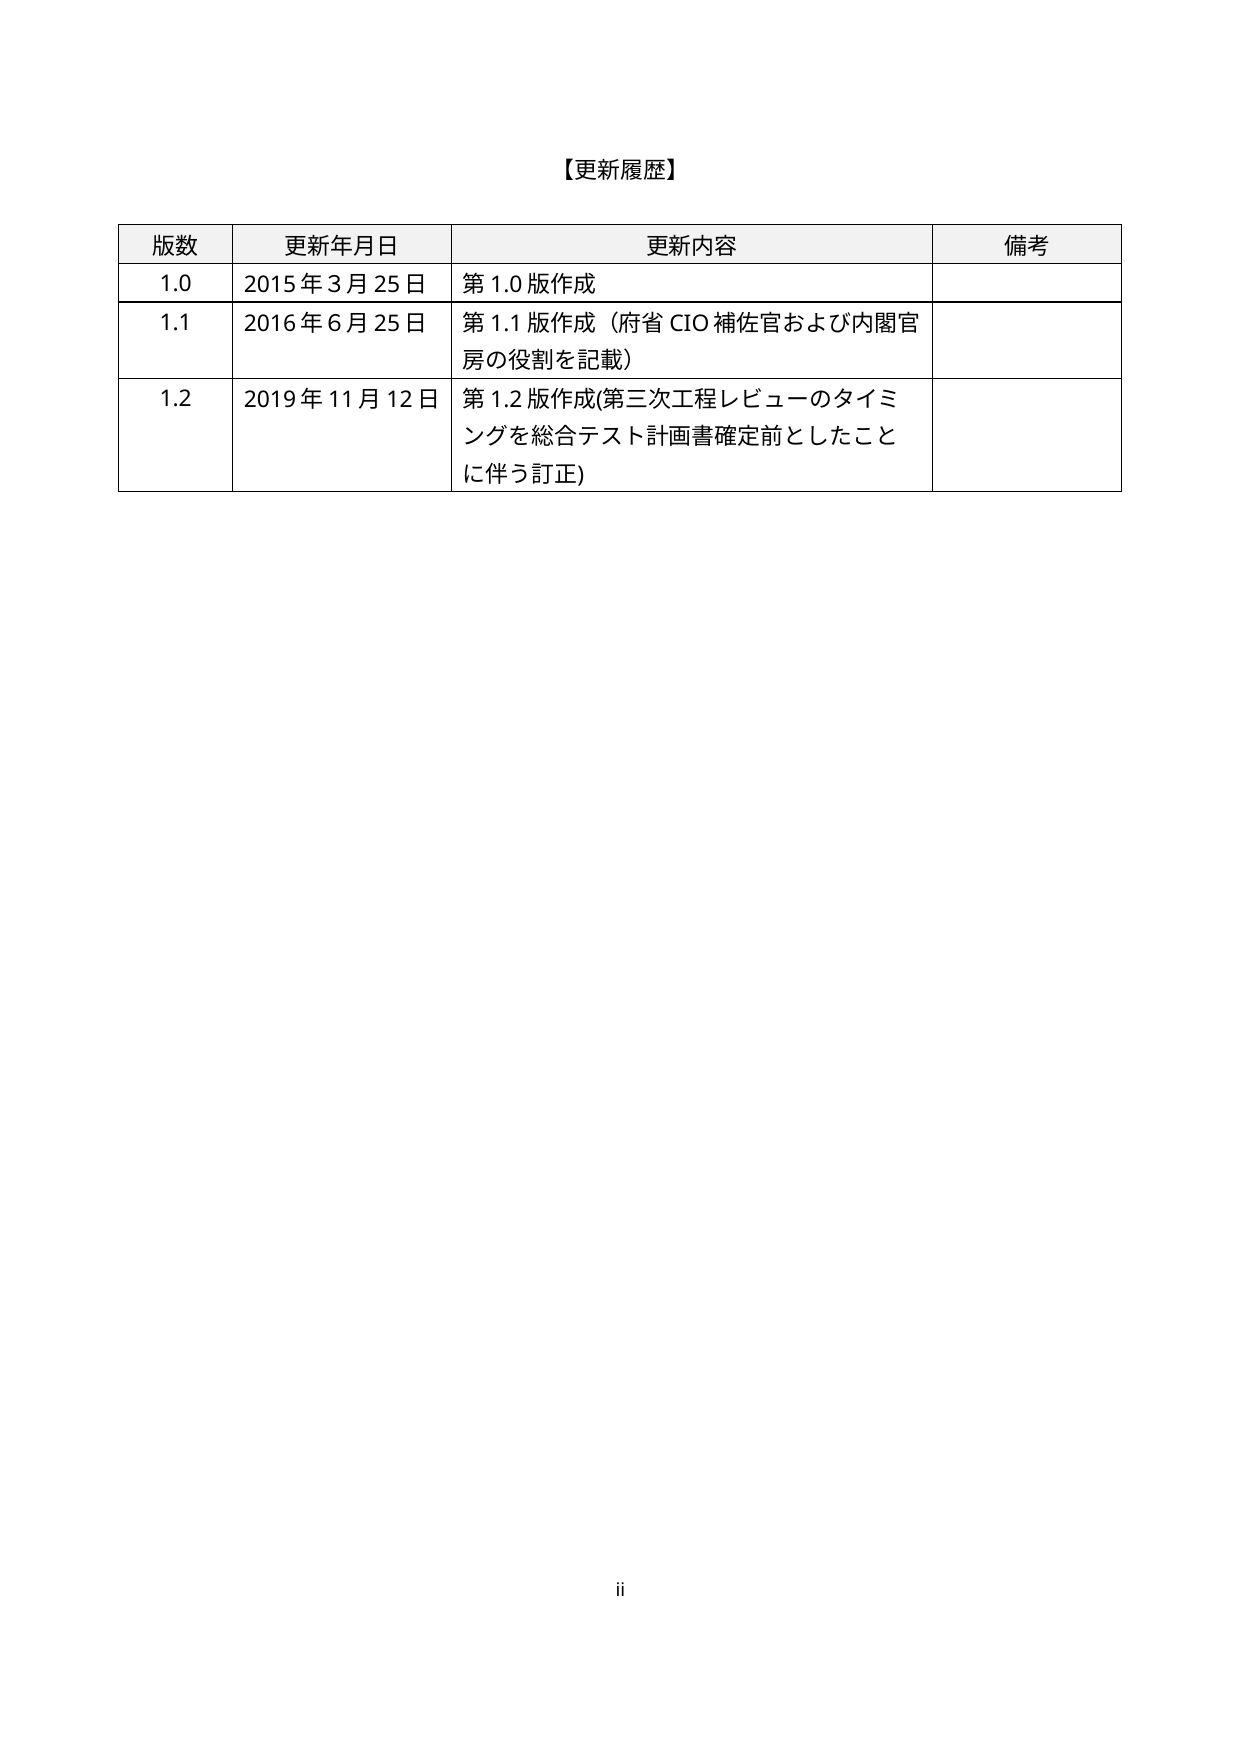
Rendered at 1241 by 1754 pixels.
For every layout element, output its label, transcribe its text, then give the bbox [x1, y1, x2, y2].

table_cell 1.2 [119, 379, 232, 491]
table_cell 2019年11月12日 [233, 379, 451, 491]
table_header 版数 [119, 225, 232, 263]
table_cell [933, 303, 1121, 377]
table_cell [933, 379, 1121, 491]
table_cell 2016年６月25日 [233, 303, 451, 377]
table_header 備考 [933, 225, 1121, 263]
table_cell [933, 264, 1121, 301]
table_cell 第1.2版作成(第三次工程レビューのタイミングを総合テスト計画書確定前としたことに伴う訂正) [452, 379, 932, 491]
table_cell 第1.1版作成（府省CIO補佐官および内閣官房の役割を記載） [452, 303, 932, 377]
table_header 更新年月日 [233, 225, 451, 263]
table_cell 1.1 [119, 303, 232, 377]
table_cell 第1.0版作成 [452, 264, 932, 301]
table_header 更新内容 [452, 225, 932, 263]
text 【更新履歴】 [118, 149, 1122, 187]
table_cell 1.0 [119, 264, 232, 301]
table_cell 2015年３月25日 [233, 264, 451, 301]
